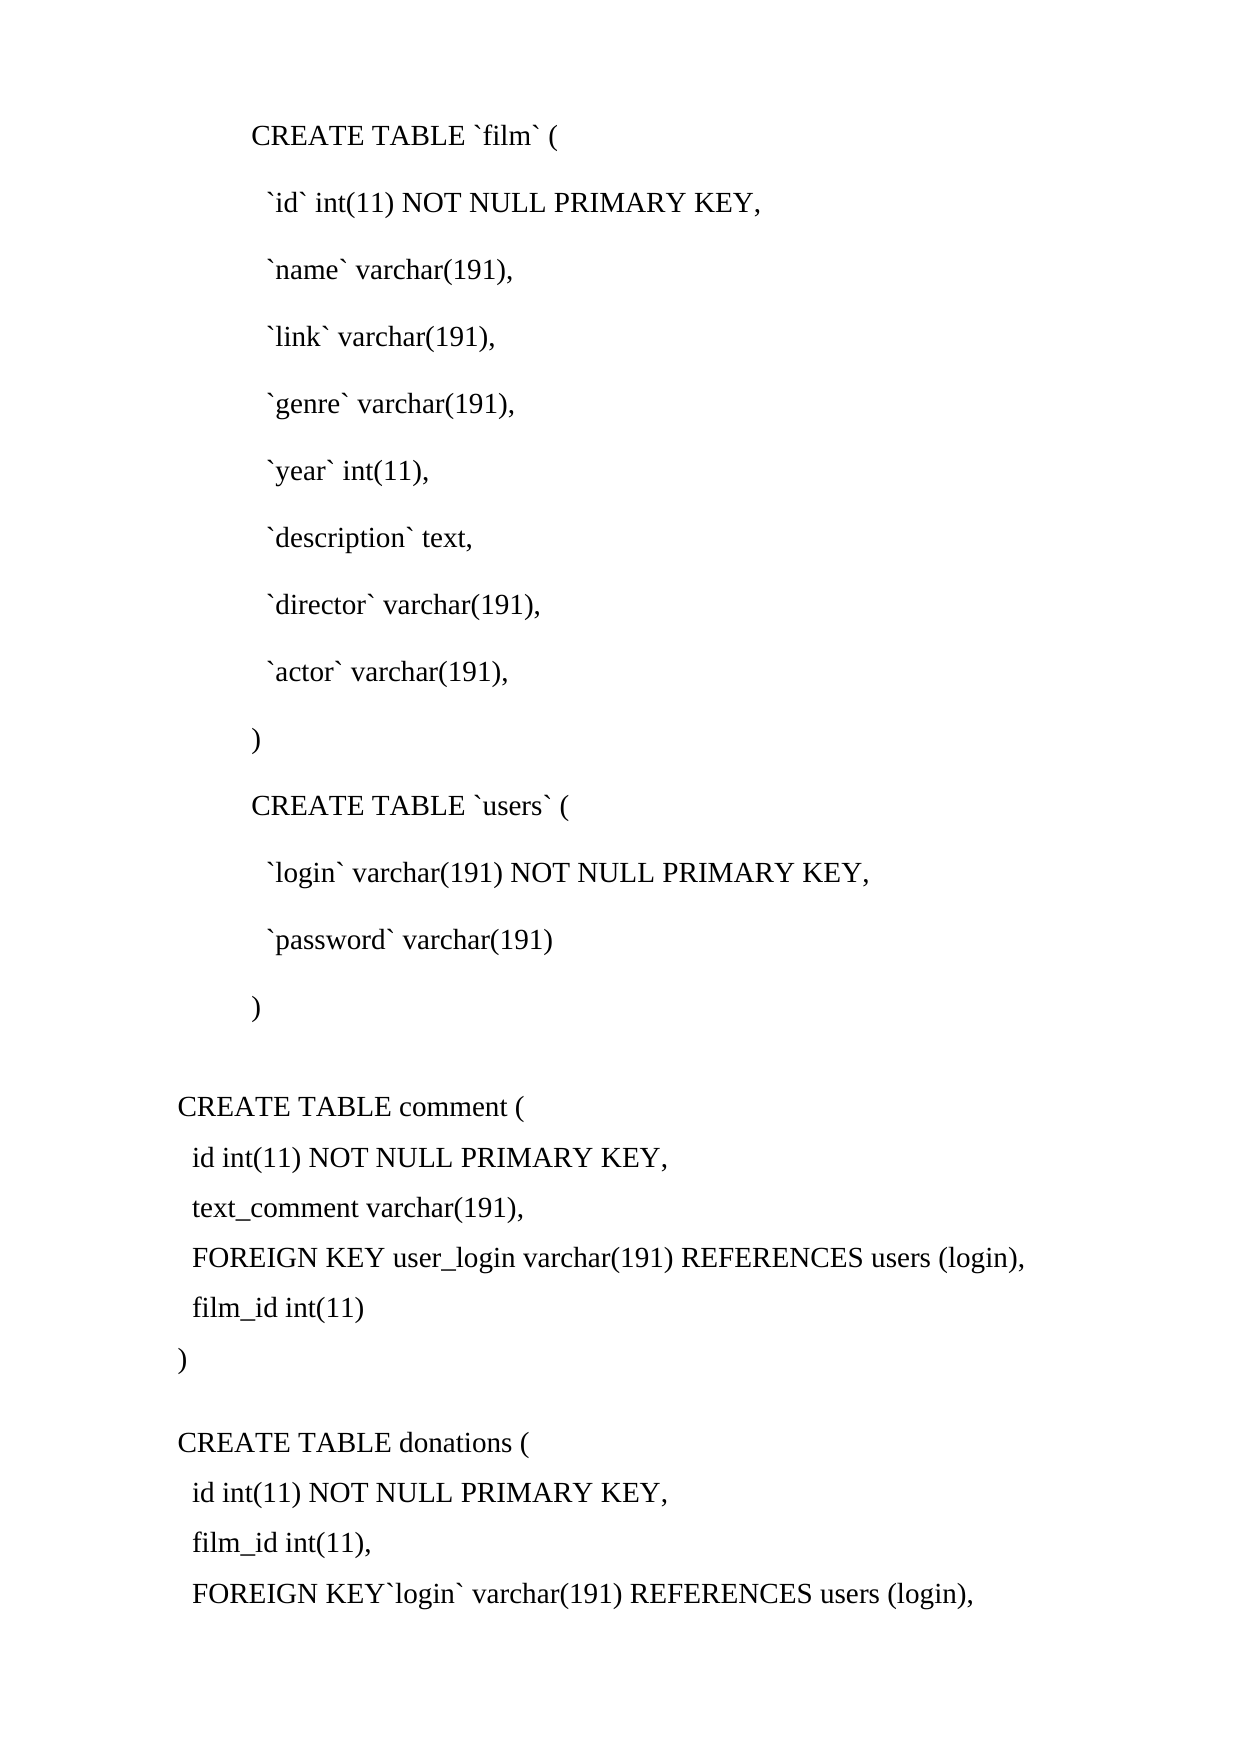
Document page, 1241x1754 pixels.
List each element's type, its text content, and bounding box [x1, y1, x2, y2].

text CREATE TABLE `users` ( [177, 788, 1152, 821]
text id int(11) NOT NULL PRIMARY KEY, [177, 1140, 1152, 1173]
text `actor` varchar(191), [177, 654, 1152, 687]
text ) [177, 721, 1152, 754]
text FOREIGN KEY user_login varchar(191) REFERENCES users (login), [177, 1240, 1152, 1274]
text `description` text, [177, 520, 1152, 553]
text CREATE TABLE `film` ( [177, 118, 1152, 152]
text film_id int(11) [177, 1291, 1152, 1324]
text `genre` varchar(191), [177, 386, 1152, 419]
text ) [177, 1341, 1152, 1374]
text CREATE TABLE comment ( [177, 1089, 1152, 1123]
text `login` varchar(191) NOT NULL PRIMARY KEY, [177, 855, 1152, 888]
text `name` varchar(191), [177, 252, 1152, 286]
text id int(11) NOT NULL PRIMARY KEY, [177, 1475, 1152, 1509]
text `password` varchar(191) [177, 922, 1152, 955]
text CREATE TABLE donations ( [177, 1425, 1152, 1458]
text ) [177, 989, 1152, 1022]
text `id` int(11) NOT NULL PRIMARY KEY, [177, 185, 1152, 219]
text text_comment varchar(191), [177, 1190, 1152, 1223]
text film_id int(11), [177, 1525, 1152, 1559]
text FOREIGN KEY`login` varchar(191) REFERENCES users (login), [177, 1576, 1152, 1609]
text `link` varchar(191), [177, 319, 1152, 353]
text `director` varchar(191), [177, 587, 1152, 621]
text `year` int(11), [177, 453, 1152, 487]
